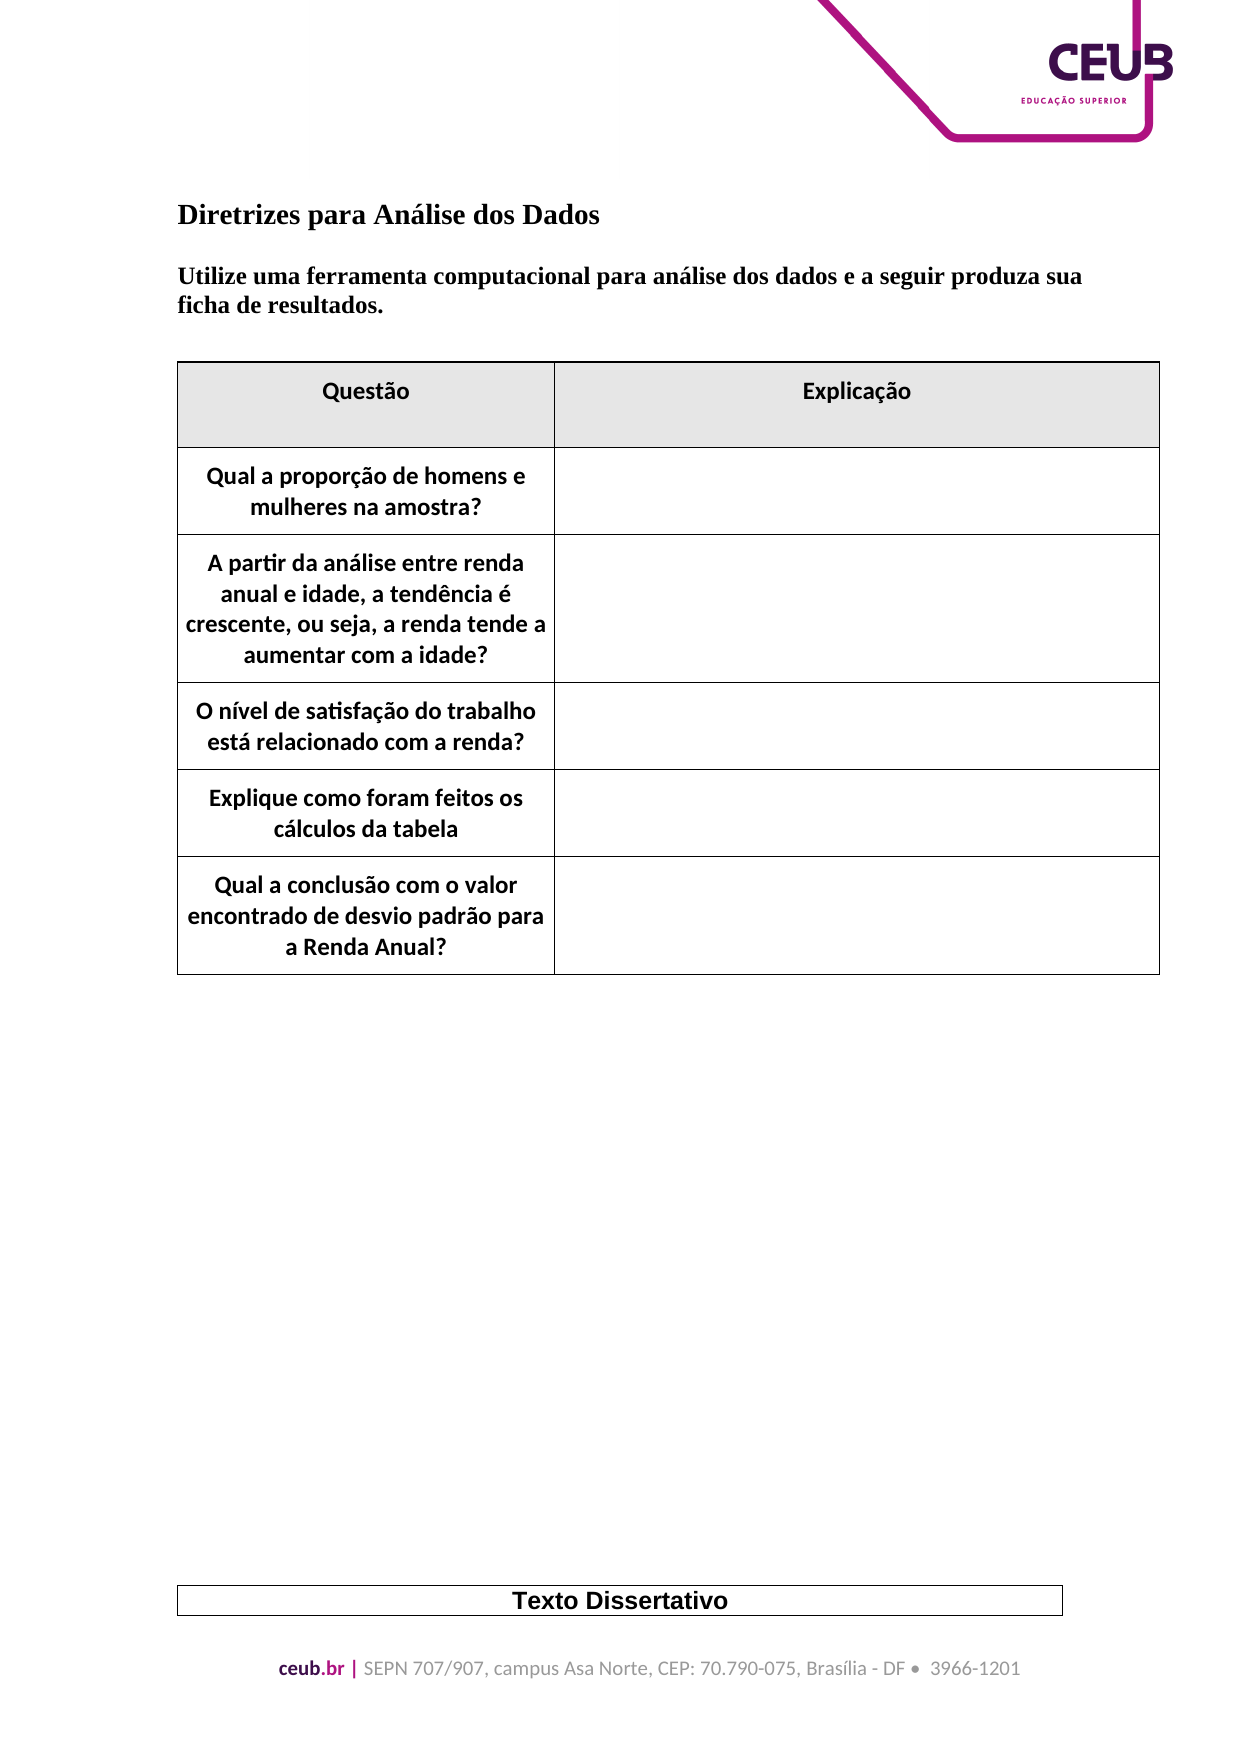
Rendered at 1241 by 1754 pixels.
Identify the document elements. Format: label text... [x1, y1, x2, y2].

table_cell A partir da análise entre renda anual e idade, a tendência é crescente, ou seja, a renda tende a aumentar com a idade? [178, 535, 554, 682]
table_header Texto Dissertativo Mínimo 20 linhas (Arial 12) [178, 1586, 1062, 1615]
table_cell Explique como foram feitos os cálculos da tabela [178, 770, 554, 856]
table_header Explicação [555, 363, 1159, 447]
table_cell [555, 857, 1159, 974]
text Diretrizes para Análise dos Dados [177, 177, 1122, 230]
picture [0, 0, 1239, 179]
table_cell [555, 535, 1159, 682]
table_cell [555, 770, 1159, 856]
table_cell [555, 448, 1159, 534]
table_cell Qual a proporção de homens e mulheres na amostra? [178, 448, 554, 534]
table_cell O nível de satisfação do trabalho está relacionado com a renda? [178, 683, 554, 769]
text Utilize uma ferramenta computacional para análise dos dados e a seguir produza sua ficha de resultados. [177, 261, 1122, 318]
table_header Questão [178, 363, 554, 447]
table_cell [555, 683, 1159, 769]
table_cell Qual a conclusão com o valor encontrado de desvio padrão para a Renda Anual? [178, 857, 554, 974]
